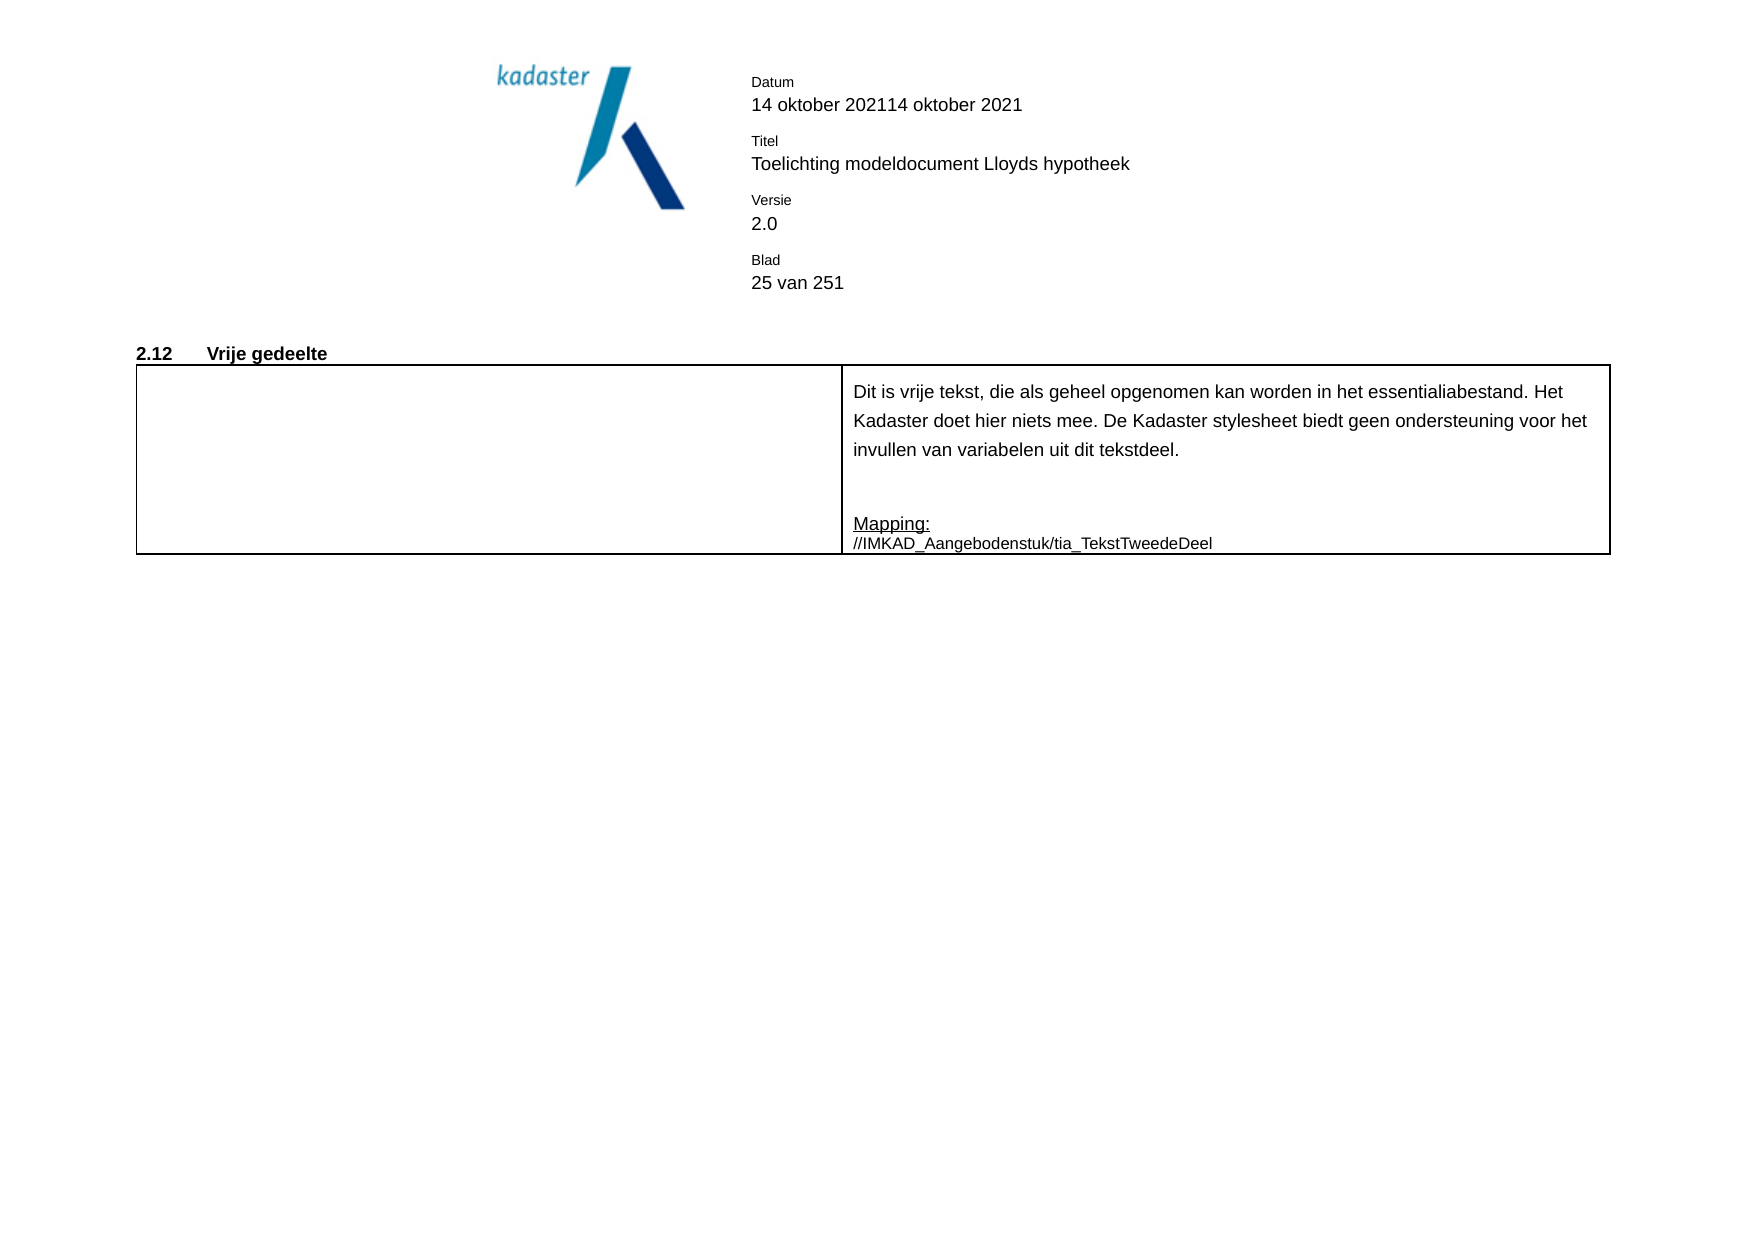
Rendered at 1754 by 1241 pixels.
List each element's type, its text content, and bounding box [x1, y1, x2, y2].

table_header Dit is vrije tekst, die als geheel opgenomen kan worden in het essentialiabestand. Het Kadaster doet hier niets mee. De Kadaster stylesheet biedt geen ondersteuning voor het invullen van variabelen uit dit tekstdeel. Mapping: //IMKAD_Aangebodenstuk/tia_TekstTweedeDeel [843, 366, 1609, 553]
table_header [137, 366, 841, 553]
picture [480, 42, 699, 226]
subtitle Vrije gedeelte [136, 335, 1444, 364]
